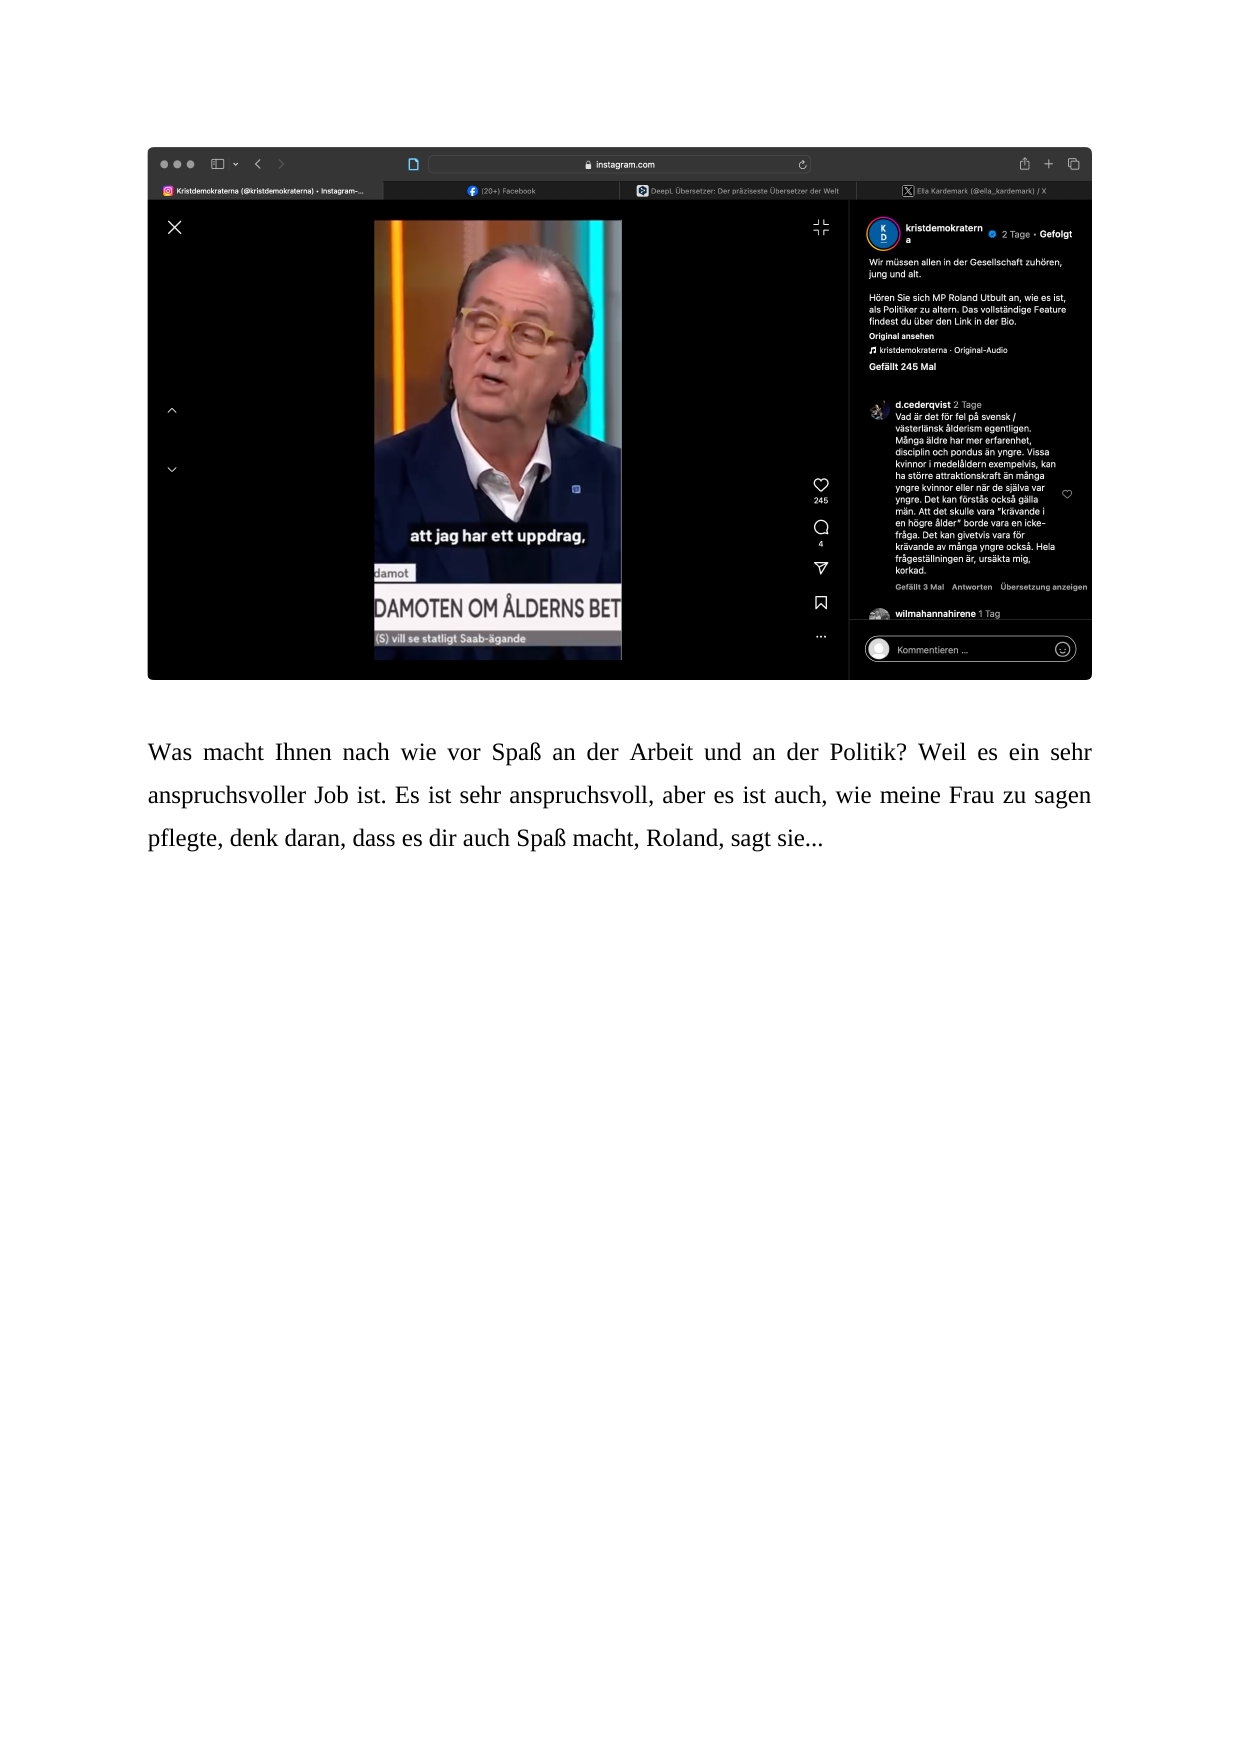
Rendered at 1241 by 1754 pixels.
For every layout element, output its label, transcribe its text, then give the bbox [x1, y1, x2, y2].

text Was macht Ihnen nach wie vor Spaß an der Arbeit und an der Politik? Weil es ein sehr anspruchsvoller Job ist. Es ist sehr anspruchsvoll, aber es ist auch, wie meine Frau zu sagen pflegte, denk daran, dass es dir auch Spaß macht, Roland, sagt sie... [148, 737, 1093, 852]
picture [147, 147, 1092, 680]
